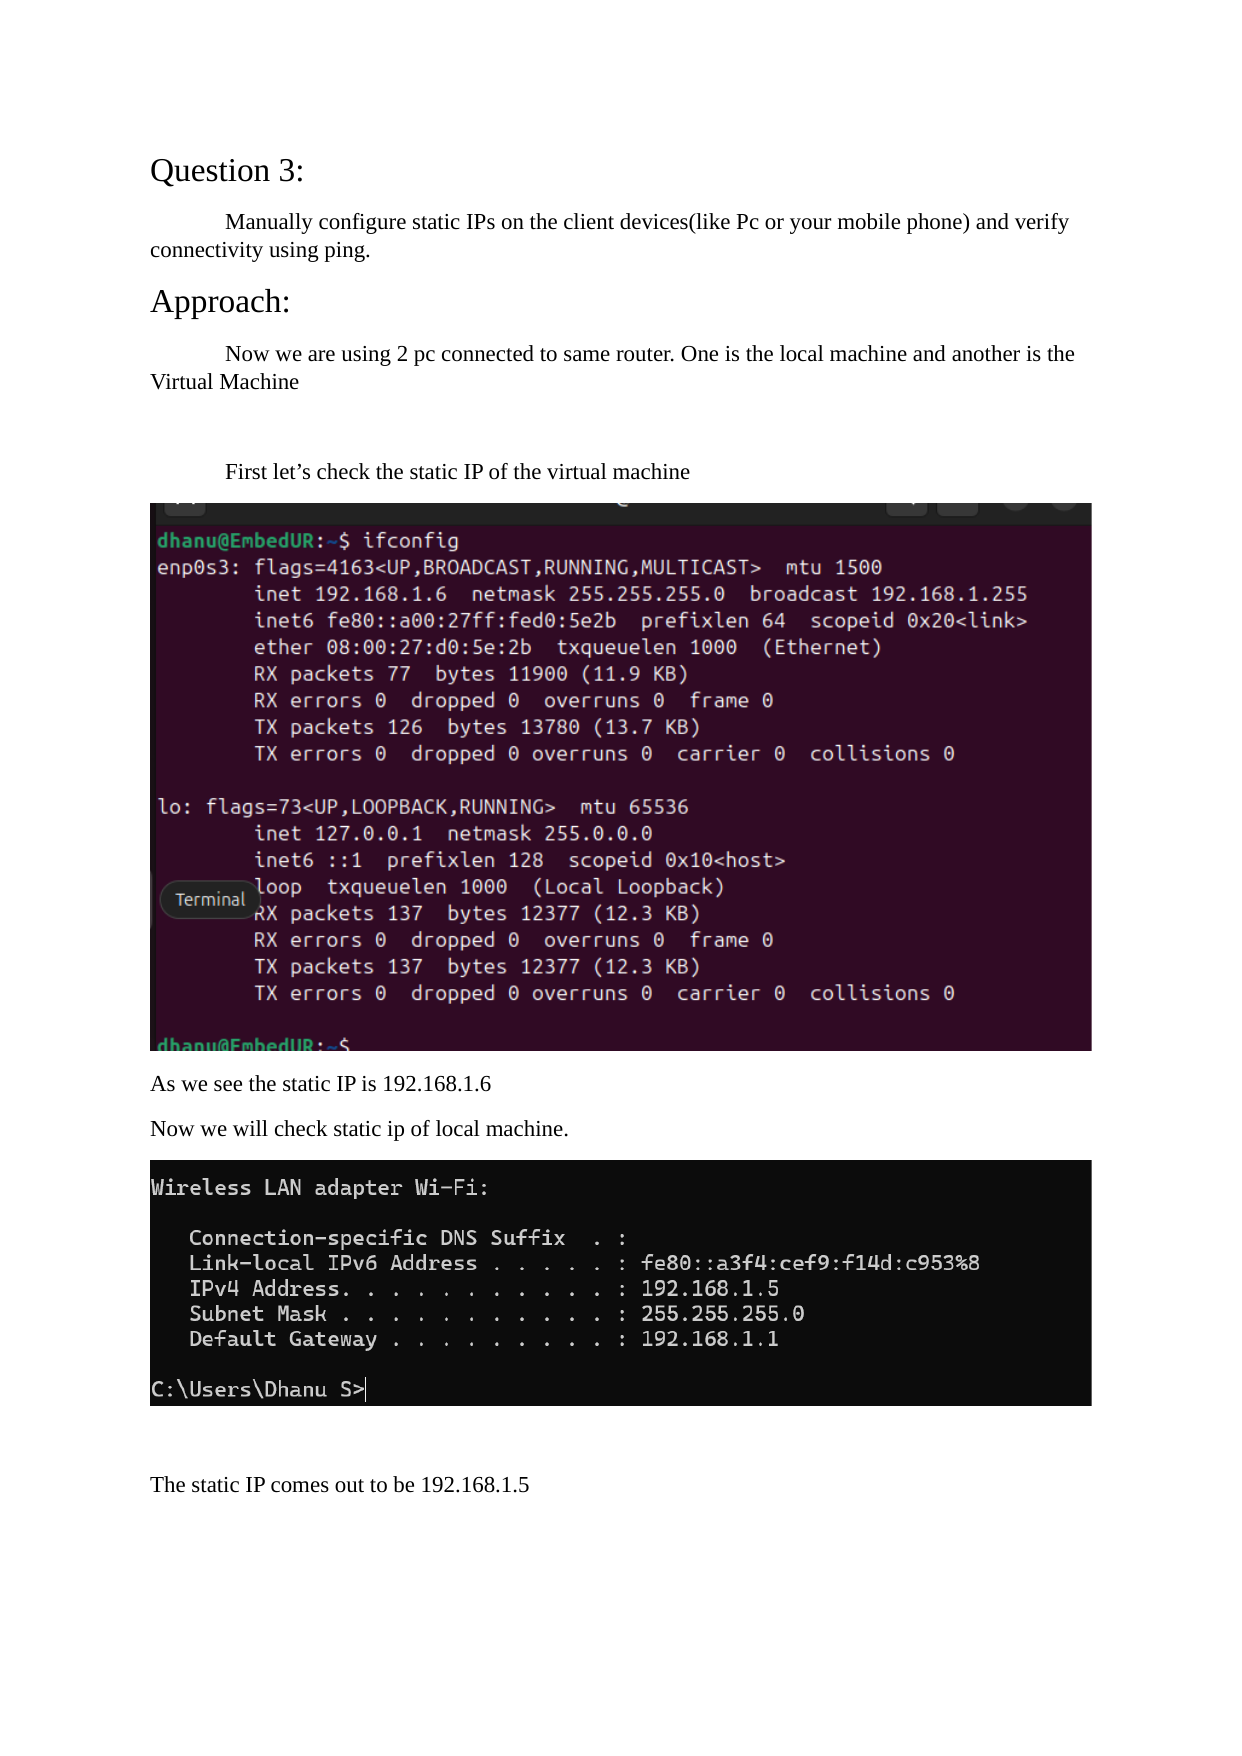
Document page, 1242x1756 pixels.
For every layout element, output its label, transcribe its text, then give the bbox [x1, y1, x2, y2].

text Manually configure static IPs on the client devices(like Pc or your mobile phone) and verify connectivity using ping. [150, 208, 1092, 263]
text Approach: [150, 282, 1092, 320]
text Now we are using 2 pc connected to same router. One is the local machine and another is the Virtual Machine [150, 339, 1092, 394]
text As we see the static IP is 192.168.1.6 [150, 1070, 1092, 1096]
text Now we will check static ip of local machine. [150, 1115, 1092, 1141]
text First let’s check the static IP of the virtual machine [150, 458, 1092, 484]
picture [150, 1160, 1092, 1406]
text The static IP comes out to be 192.168.1.5 [150, 1471, 1092, 1498]
picture [150, 503, 1092, 1051]
text Question 3: [150, 150, 1092, 188]
